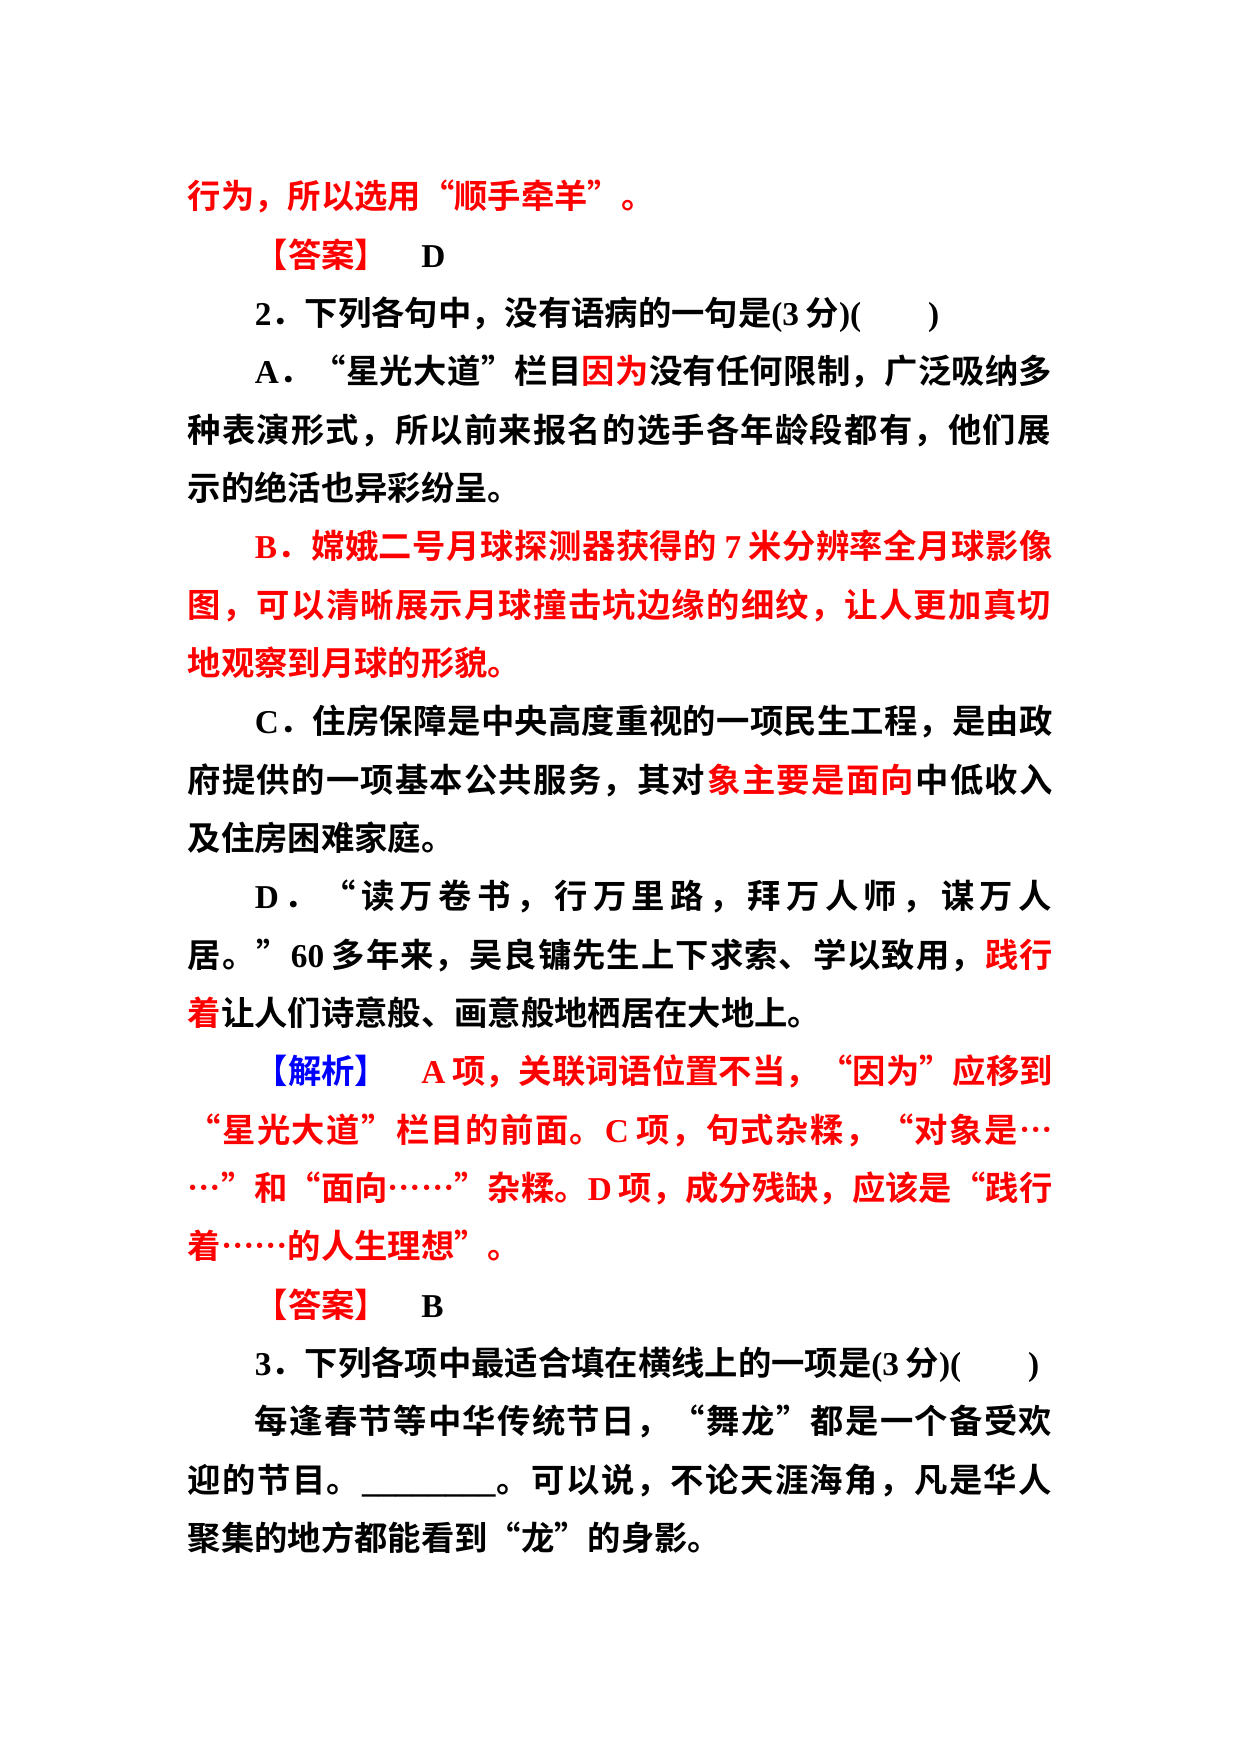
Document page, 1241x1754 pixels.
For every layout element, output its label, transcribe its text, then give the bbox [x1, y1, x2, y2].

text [187, 162, 1053, 220]
text 【答案】 B [187, 1270, 1053, 1329]
text A．“星光大道”栏目因为没有任何限制，广泛吸纳多种表演形式，所以前来报名的选手各年龄段都有，他们展示的绝活也异彩纷呈。 [187, 337, 1053, 512]
text 每逢春节等中华传统节日，“舞龙”都是一个备受欢迎的节目。________。可以说，不论天涯海角，凡是华人聚集的地方都能看到“龙”的身影。 [187, 1387, 1053, 1562]
text B．嫦娥二号月球探测器获得的分辨率全月球影像图，可以清晰展示月球撞击坑边缘的细纹，让人更加真切地观察到月球的形貌。 [187, 512, 1053, 687]
text 【解析】 A项，关联词语位置不当，“因为”应移到“星光大道”栏目的前面。C项，句式杂糅，“对象是……”和“面向……”杂糅。D项，成分残缺，应该是“践行着……的人生理想”。 [187, 1037, 1053, 1270]
text 3．下列各项中最适合填在横线上的一项是(3分)( ) [187, 1329, 1053, 1387]
text 2．下列各句中，没有语病的一句是(3分)( ) [187, 279, 1053, 337]
text 【答案】 D [187, 220, 1053, 279]
text D．“读万卷书，行万里路，拜万人师，谋万人居。”60多年来，吴良镛先生上下求索、学以致用，践行着让人们诗意般、画意般地栖居在大地上。 [187, 862, 1053, 1037]
text C．住房保障是中央高度重视的一项民生工程，是由政府提供的一项基本公共服务，其对象主要是面向中低收入及住房困难家庭。 [187, 687, 1053, 862]
